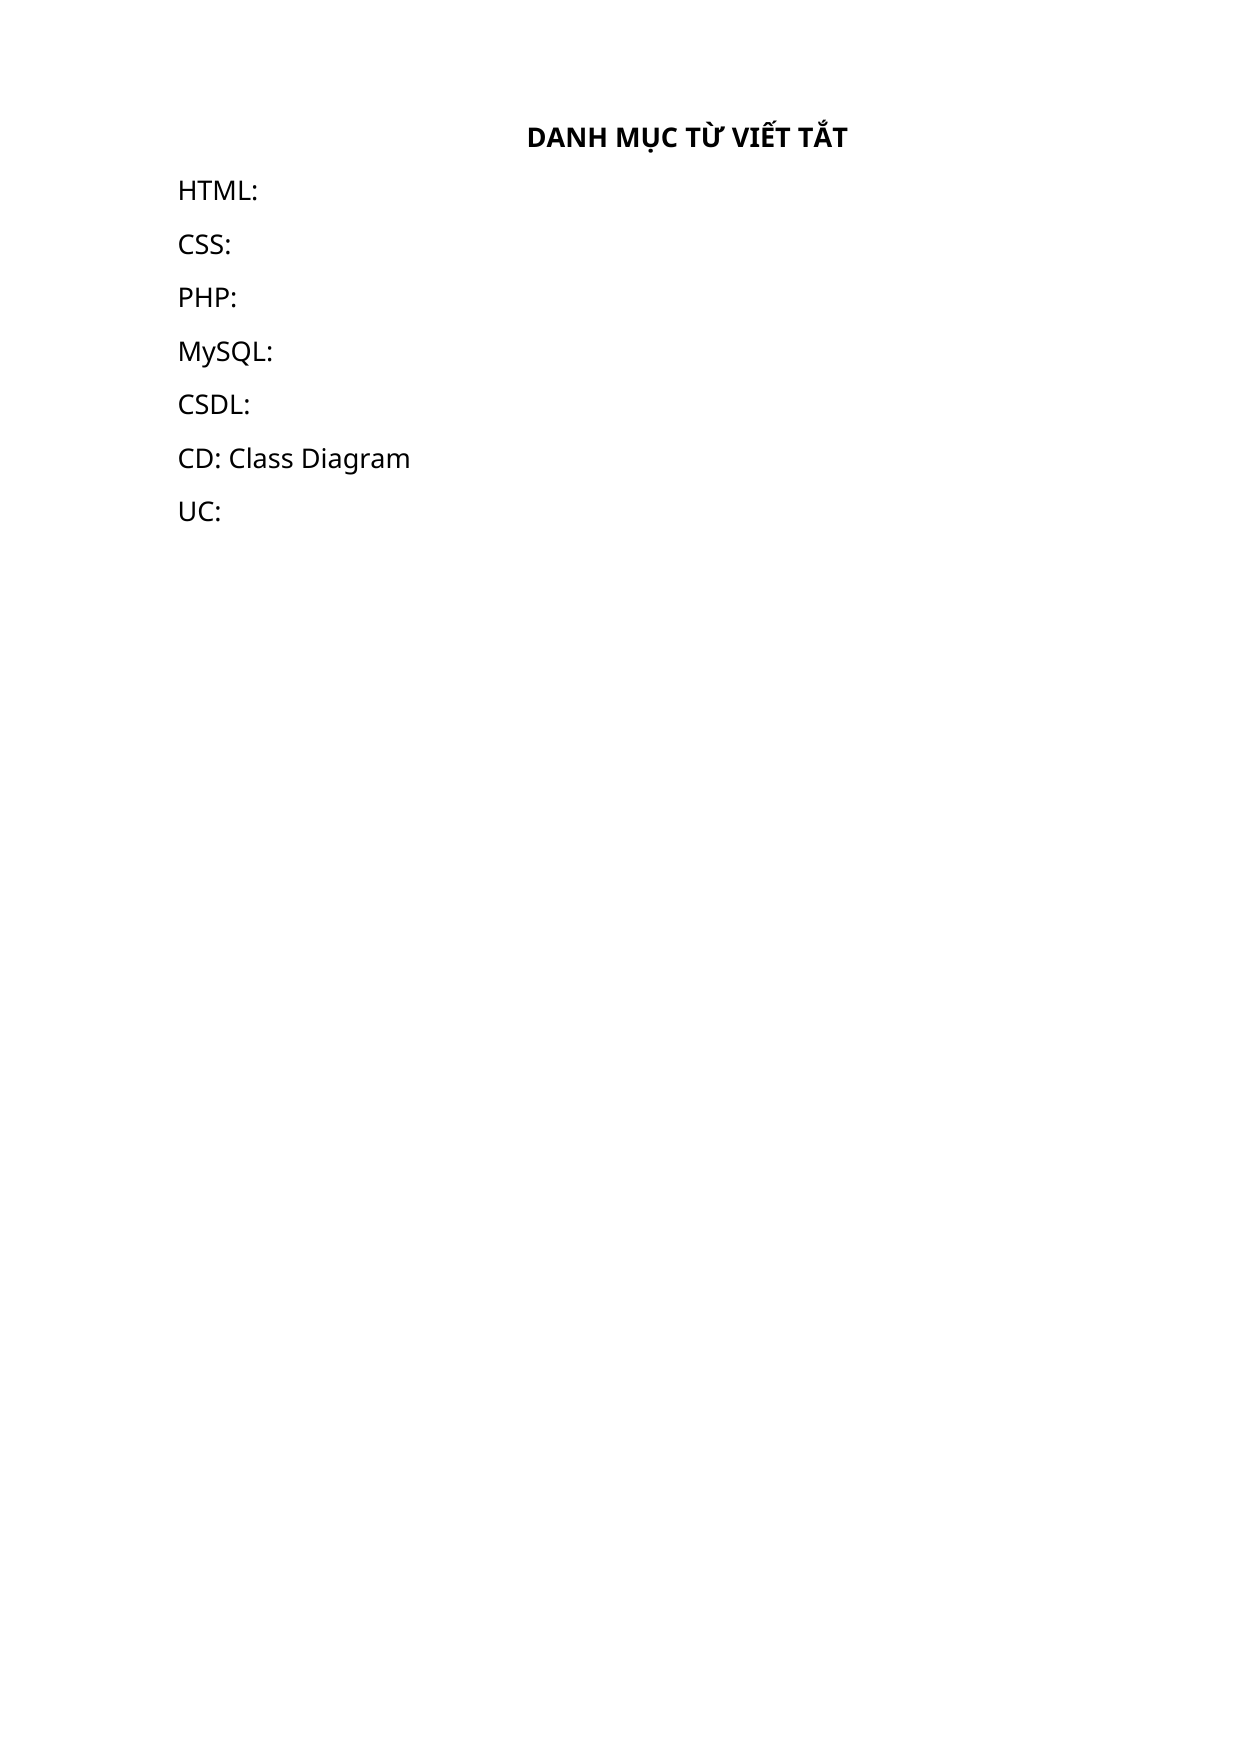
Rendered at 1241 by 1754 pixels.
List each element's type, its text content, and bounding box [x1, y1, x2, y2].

text HTML: [177, 172, 1122, 208]
text DANH MỤC TỪ VIẾT TẮT [177, 118, 1122, 155]
text PHP: [177, 279, 1122, 316]
text MySQL: [177, 332, 1122, 369]
text UC: [177, 493, 1122, 530]
text CD: Class Diagram [177, 439, 1122, 476]
text CSDL: [177, 386, 1122, 423]
text CSS: [177, 225, 1122, 262]
